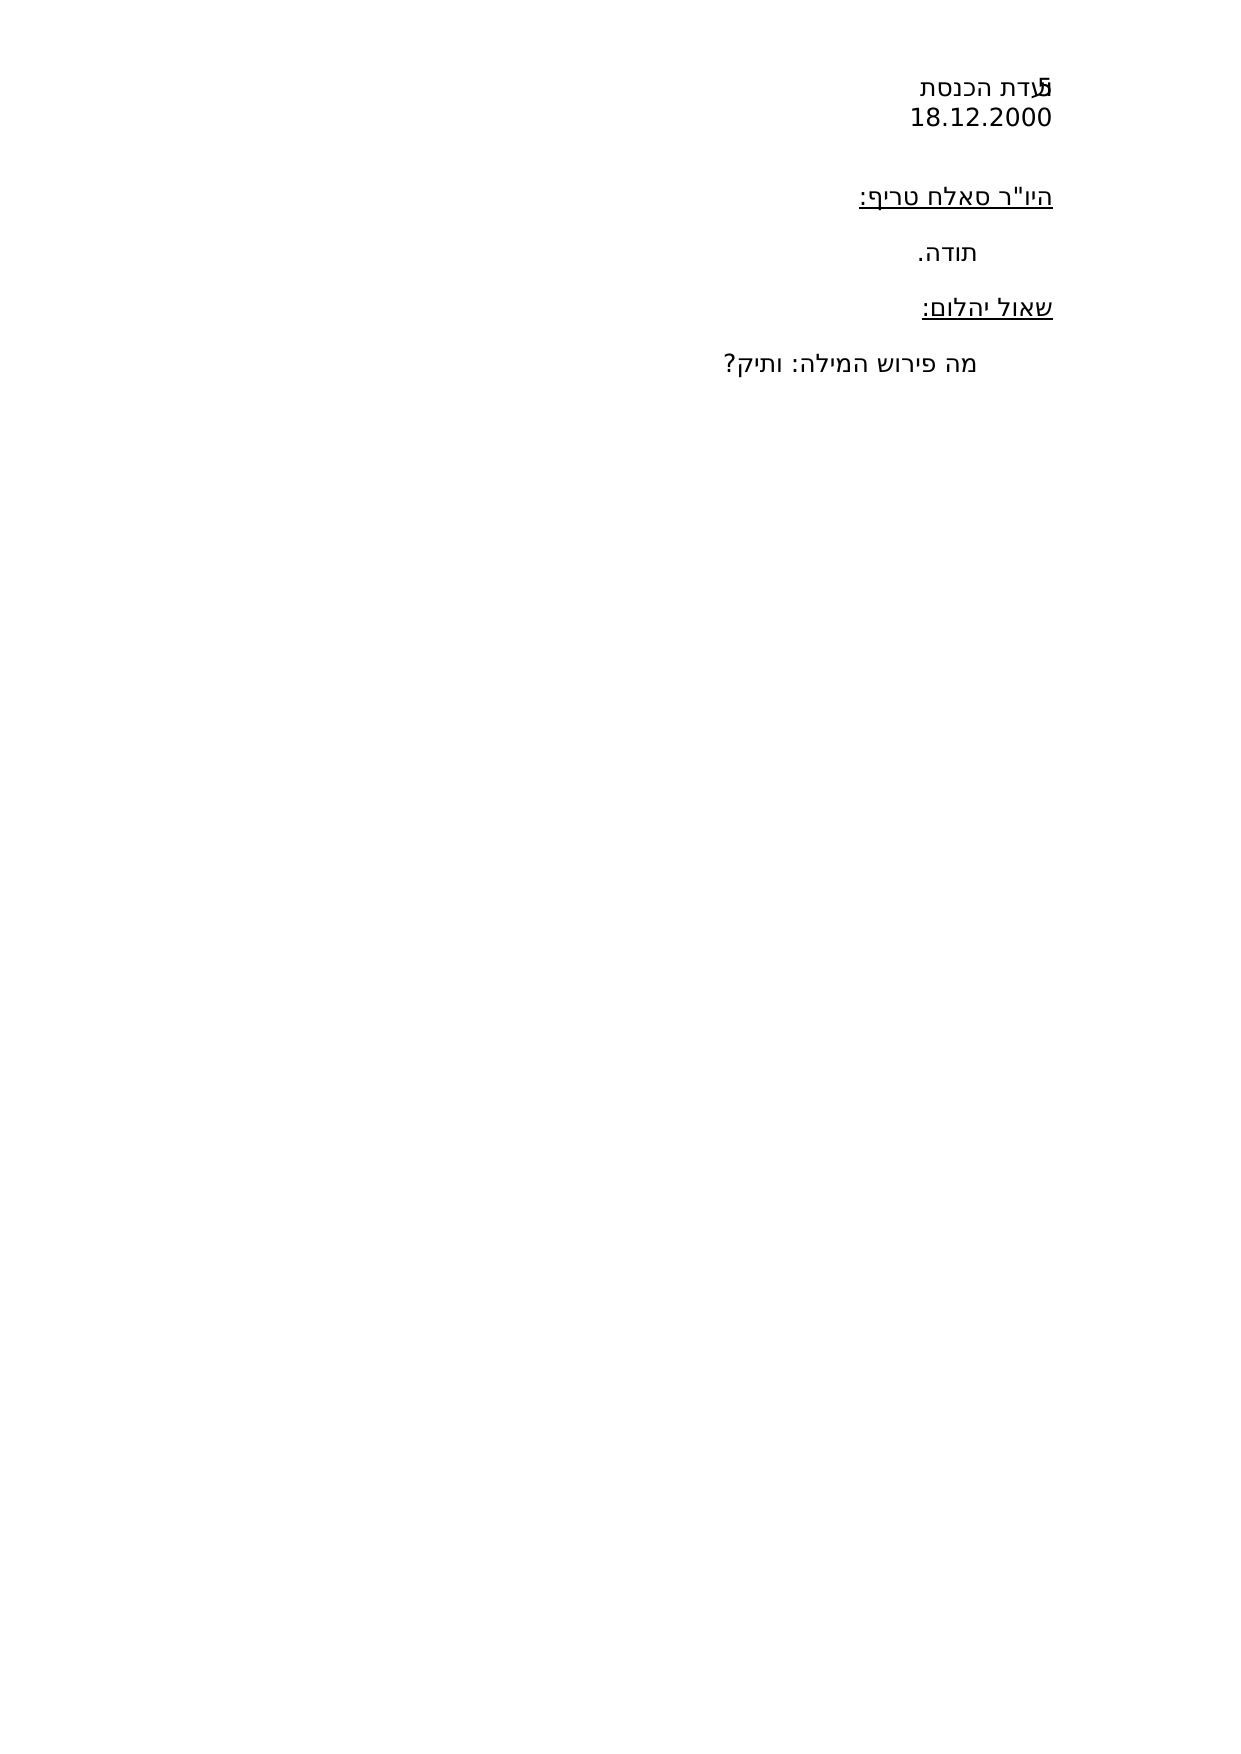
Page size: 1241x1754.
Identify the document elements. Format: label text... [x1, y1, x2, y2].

text שאול יהלום: [187, 293, 1053, 322]
text תודה. [187, 238, 1053, 267]
text מה פירוש המילה: ותיק? [187, 349, 1053, 378]
text היו"ר סאלח טריף: [187, 182, 1053, 211]
